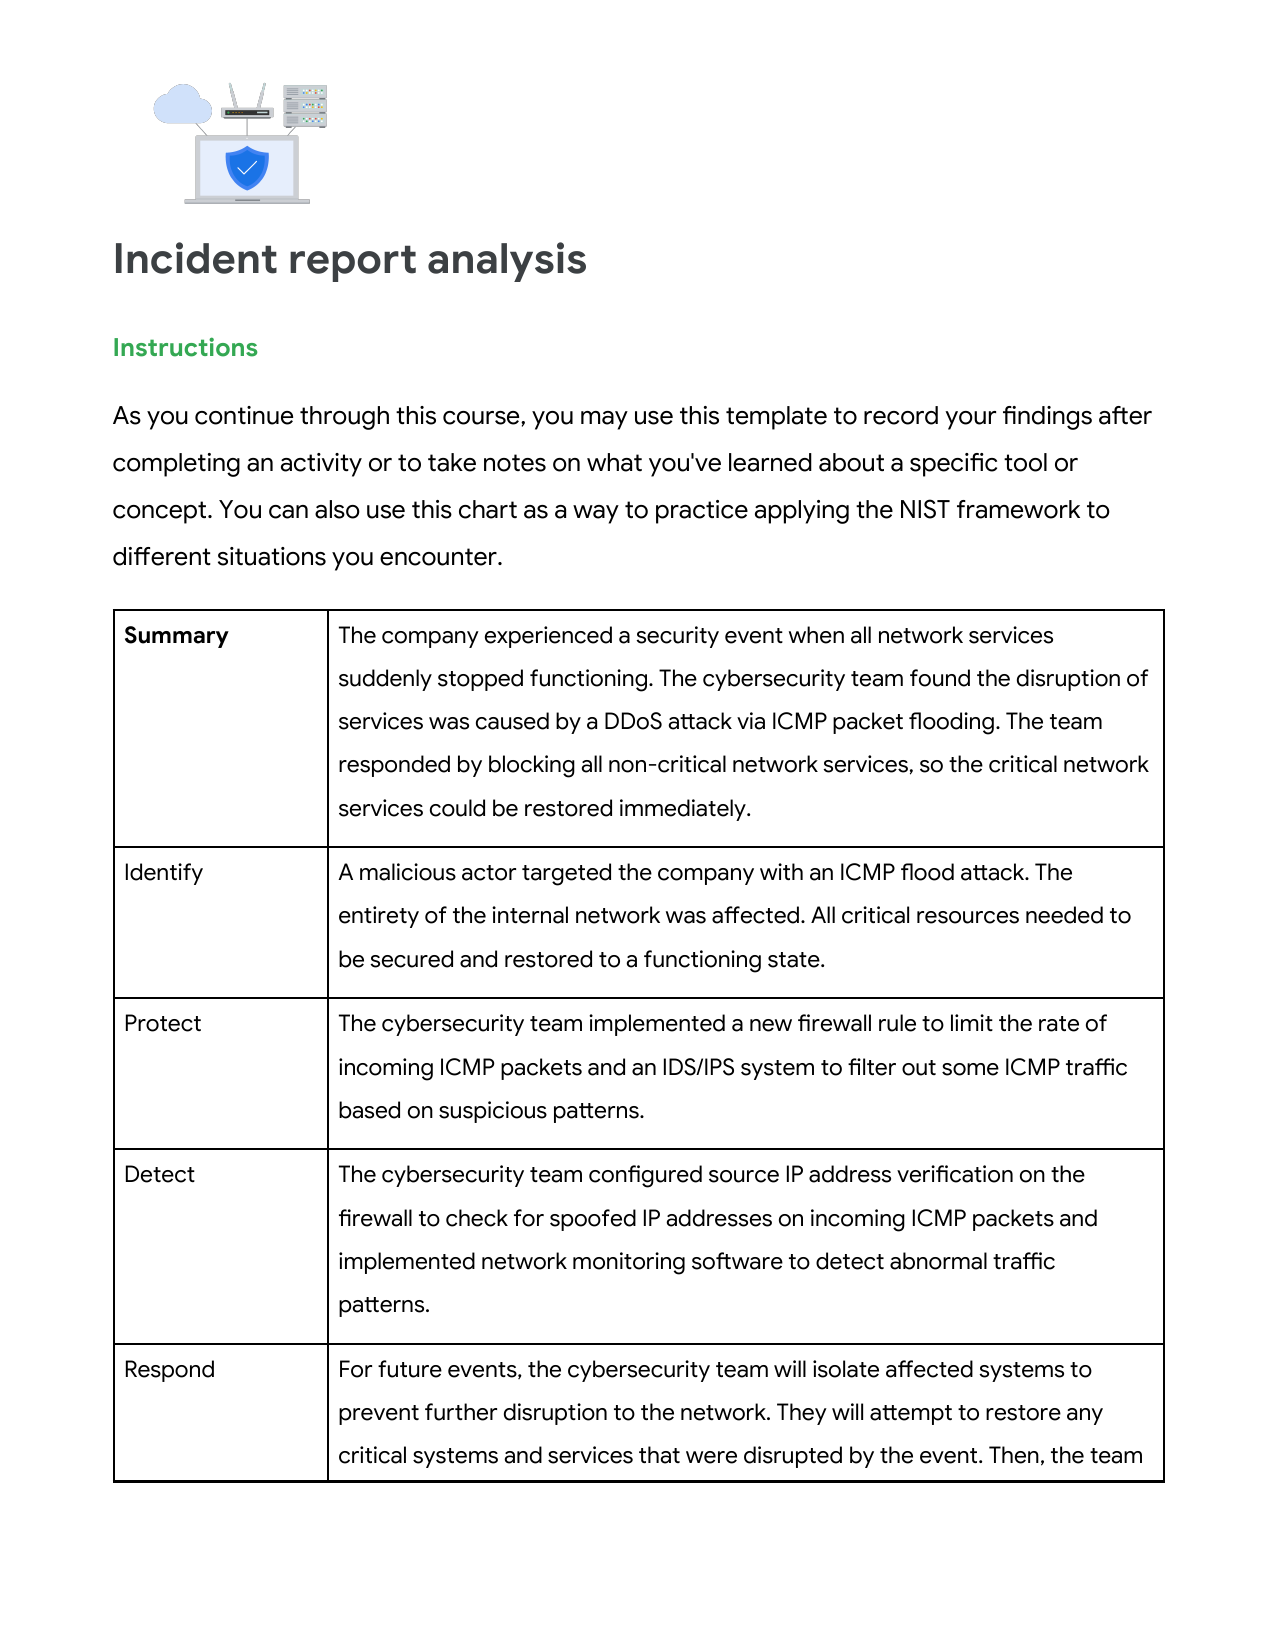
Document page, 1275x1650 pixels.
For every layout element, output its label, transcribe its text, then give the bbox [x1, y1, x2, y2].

table_cell A malicious actor targeted the company with an ICMP flood attack. The entirety of the internal network was affected. All critical resources needed to be secured and restored to a functioning state. [329, 848, 1163, 997]
table_cell Detect [115, 1150, 327, 1342]
table_header The company experienced a security event when all network services suddenly stopped functioning. The cybersecurity team found the disruption of services was caused by a DDoS attack via ICMP packet flooding. The team responded by blocking all non-critical network services, so the critical network services could be restored immediately. [329, 611, 1163, 846]
table_cell The cybersecurity team implemented a new firewall rule to limit the rate of incoming ICMP packets and an IDS/IPS system to filter out some ICMP traffic based on suspicious patterns. [329, 999, 1163, 1148]
table_header Summary [115, 611, 327, 846]
table_cell The cybersecurity team configured source IP address verification on the firewall to check for spoofed IP addresses on incoming ICMP packets and implemented network monitoring software to detect abnormal traffic patterns. [329, 1150, 1163, 1342]
table_cell Respond [115, 1345, 327, 1480]
table_cell Identify [115, 848, 327, 997]
table_cell Protect [115, 999, 327, 1148]
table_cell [329, 1345, 1163, 1480]
picture [150, 75, 330, 209]
text As you continue through this course, you may use this template to record your findings after completing an activity or to take notes on what you've learned about a specific tool or concept. You can also use this chart as a way to practice applying the NIST framework to different situations you encounter. [112, 400, 1162, 572]
text Instructions [112, 332, 1162, 364]
text Incident report analysis [112, 233, 1162, 285]
